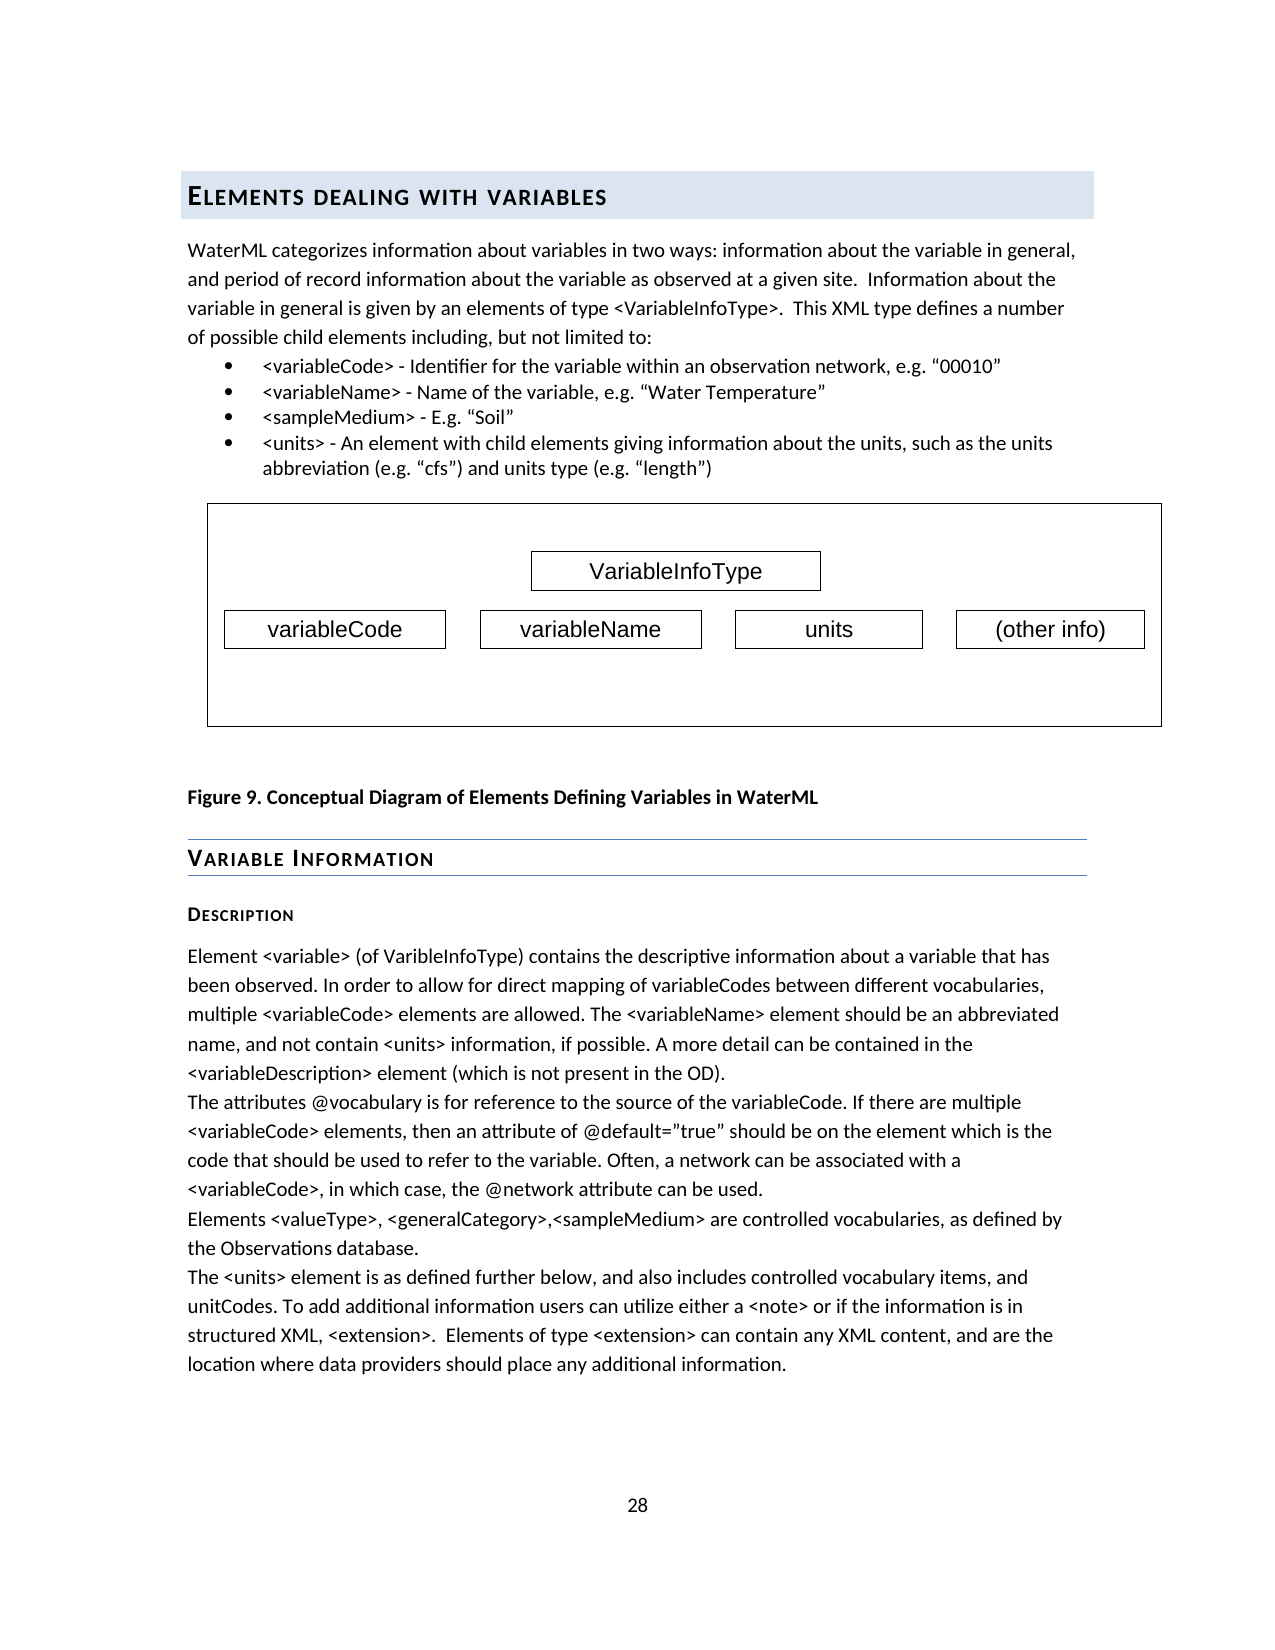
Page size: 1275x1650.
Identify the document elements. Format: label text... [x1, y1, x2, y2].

text Elements <valueType>, <generalCategory>,<sampleMedium> are controlled vocabularies, as defined by the Observations database. [187, 1206, 1087, 1260]
list <variableName> - Name of the variable, e.g. “Water Temperature” [225, 379, 1087, 404]
list <sampleMedium> - E.g. “Soil” [225, 404, 1087, 430]
list <units> - An element with child elements giving information about the units, such as the units abbreviation (e.g. “cfs”) and units type (e.g. “length”) [225, 430, 1087, 481]
subtitle Variable Information [187, 840, 1087, 876]
text The <units> element is as defined further below, and also includes controlled vocabulary items, and unitCodes. To add additional information users can utilize either a <note> or if the information is in structured XML, <extension>. Elements of type <extension> can contain any XML content, and are the location where data providers should place any additional information. [187, 1264, 1087, 1377]
subtitle Description [187, 902, 1087, 927]
text WaterML categorizes information about variables in two ways: information about the variable in general, and period of record information about the variable as observed at a given site. Information about the variable in general is given by an elements of type <VariableInfoType>. This XML type defines a number of possible child elements including, but not limited to: [187, 237, 1087, 350]
text Element <variable> (of VaribleInfoType) contains the descriptive information about a variable that has been observed. In order to allow for direct mapping of variableCodes between different vocabularies, multiple <variableCode> elements are allowed. The <variableName> element should be an abbreviated name, and not contain <units> information, if possible. A more detail can be contained in the <variableDescription> element (which is not present in the OD). [187, 943, 1087, 1085]
list <variableCode> - Identifier for the variable within an observation network, e.g. “00010” [225, 353, 1087, 379]
subtitle Elements dealing with variables [188, 177, 1087, 213]
text The attributes @vocabulary is for reference to the source of the variableCode. If there are multiple <variableCode> elements, then an attribute of @default=”true” should be on the element which is the code that should be used to refer to the variable. Often, a network can be associated with a <variableCode>, in which case, the @network attribute can be used. [187, 1089, 1087, 1202]
